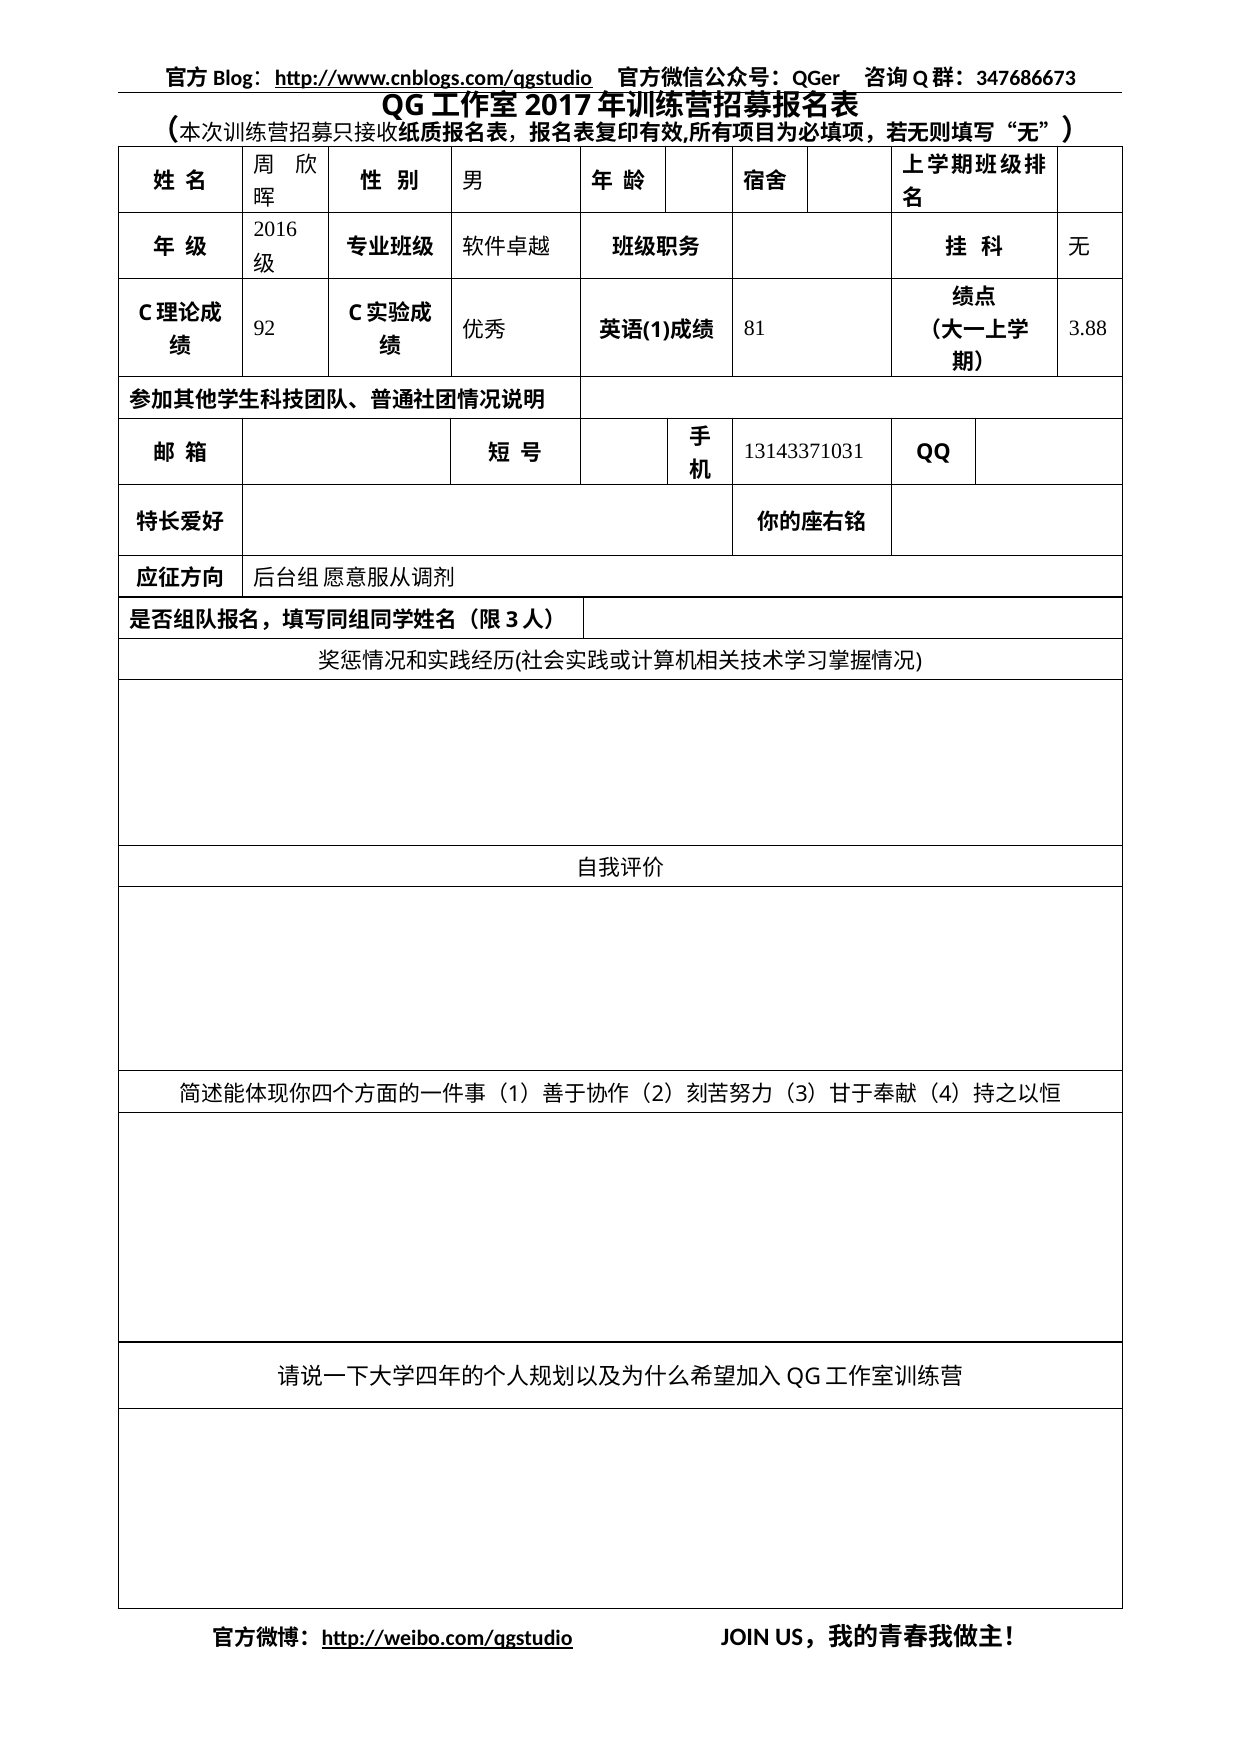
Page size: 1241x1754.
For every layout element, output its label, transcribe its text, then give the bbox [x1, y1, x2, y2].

table_header [1058, 147, 1122, 212]
table_cell 3.88 [1058, 279, 1122, 376]
table_cell QQ [892, 419, 975, 484]
table_cell 2016级 [243, 213, 328, 278]
table_cell 短 号 [451, 419, 580, 484]
table_cell 邮 箱 [119, 419, 242, 484]
table_cell 是否组队报名，填写同组同学姓名（限3人） [119, 598, 583, 638]
text QG工作室2017年训练营招募报名表 [118, 96, 1122, 121]
table_header 年 龄 [581, 147, 665, 212]
table_header 周欣晖 [243, 147, 328, 212]
table_header [666, 147, 732, 212]
table_cell 优秀 [452, 279, 580, 376]
table_cell 专业班级 [329, 213, 451, 278]
table_cell [733, 213, 891, 278]
table_cell 13143371031 [733, 419, 891, 484]
table_cell 英语(1)成绩 [581, 279, 732, 376]
table_cell [119, 887, 1122, 1070]
table_cell [243, 419, 450, 484]
table_cell 无 [1058, 213, 1122, 278]
table_cell [119, 1113, 1122, 1341]
table_cell 后台组 愿意服从调剂 [243, 556, 1122, 596]
table_cell 请说一下大学四年的个人规划以及为什么希望加入QG工作室训练营 [119, 1343, 1122, 1407]
table_cell [976, 419, 1122, 484]
table_header 男 [452, 147, 580, 212]
table_header 姓 名 [119, 147, 242, 212]
table_cell 参加其他学生科技团队、普通社团情况说明 [119, 377, 580, 418]
table_cell [581, 419, 667, 484]
table_cell [119, 1409, 1122, 1607]
table_cell 挂 科 [892, 213, 1057, 278]
table_header 上学期班级排名 [892, 147, 1057, 212]
table_cell 奖惩情况和实践经历(社会实践或计算机相关技术学习掌握情况) [119, 639, 1122, 679]
table_cell 应征方向 [119, 556, 242, 596]
table_header [808, 147, 891, 212]
table_cell [892, 485, 1122, 555]
table_cell 你的座右铭 [733, 485, 891, 555]
table_cell 手机 [668, 419, 732, 484]
table_cell 81 [733, 279, 891, 376]
table_cell 软件卓越 [452, 213, 580, 278]
table_cell 92 [243, 279, 328, 376]
table_cell [119, 680, 1122, 844]
table_cell 简述能体现你四个方面的一件事（1）善于协作（2）刻苦努力（3）甘于奉献（4）持之以恒 [119, 1071, 1122, 1112]
table_cell 特长爱好 [119, 485, 242, 555]
table_cell [584, 598, 1122, 638]
table_cell [243, 485, 732, 555]
table_cell [581, 377, 1122, 418]
table_cell 自我评价 [119, 846, 1122, 886]
table_cell 班级职务 [581, 213, 732, 278]
text （本次训练营招募只接收纸质报名表，报名表复印有效,所有项目为必填项，若无则填写“无”） [118, 121, 1122, 146]
table_header 宿舍 [733, 147, 807, 212]
table_header 性 别 [329, 147, 451, 212]
table_cell 年 级 [119, 213, 242, 278]
table_cell 绩点 （大一上学期） [892, 279, 1057, 376]
table_cell C实验成绩 [329, 279, 451, 376]
table_cell C理论成绩 [119, 279, 242, 376]
